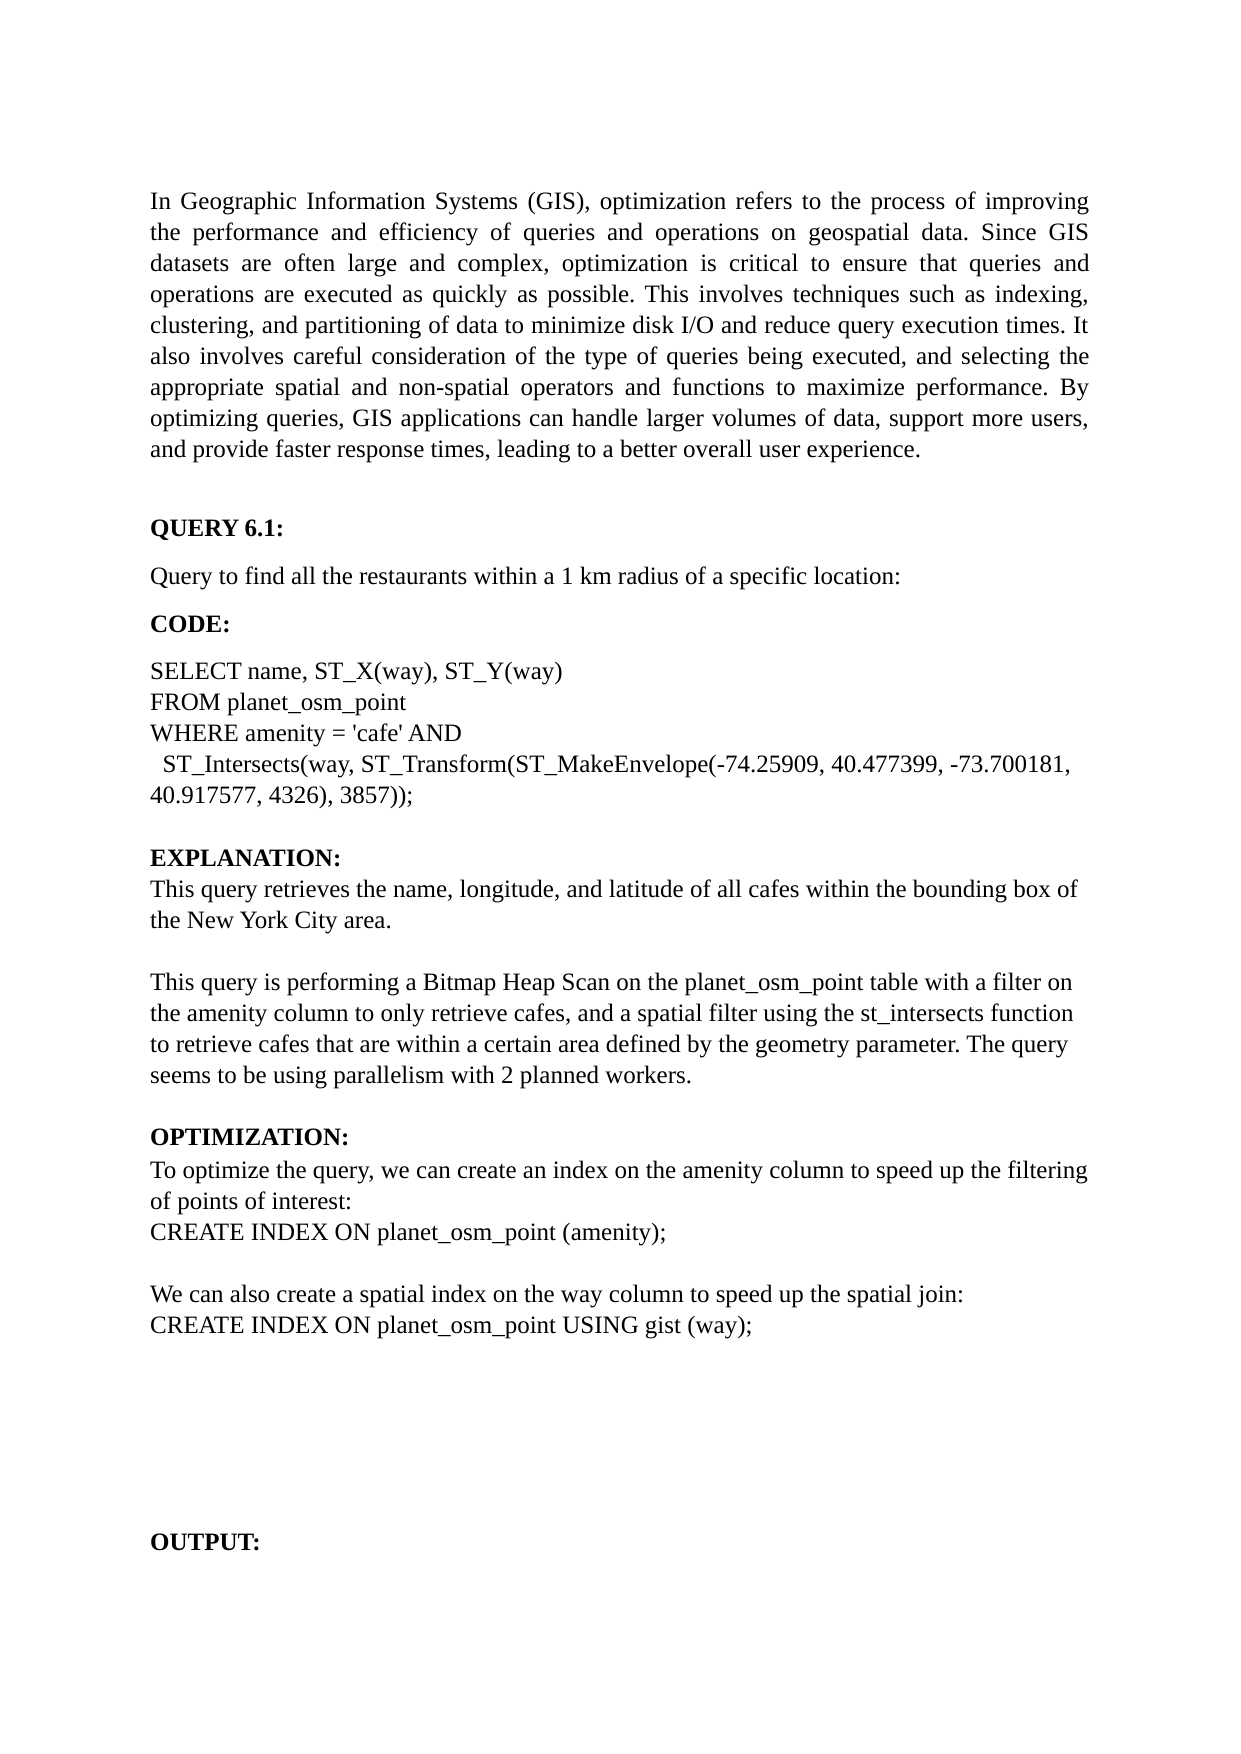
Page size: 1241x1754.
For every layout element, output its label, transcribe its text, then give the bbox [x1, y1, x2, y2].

text WHERE amenity = 'cafe' AND [150, 718, 1090, 747]
text EXPLANATION: [150, 843, 1090, 871]
text SELECT name, ST_X(way), ST_Y(way) [150, 656, 1090, 685]
text This query is performing a Bitmap Heap Scan on the planet_osm_point table with a filter on the amenity column to only retrieve cafes, and a spatial filter using the st_intersects function to retrieve cafes that are within a certain area defined by the geometry parameter. The query seems to be using parallelism with 2 planned workers. [150, 967, 1090, 1089]
text This query retrieves the name, longitude, and latitude of all cafes within the bounding box of the New York City area. [150, 874, 1090, 933]
text CREATE INDEX ON planet_osm_point (amenity); [150, 1217, 1090, 1246]
text To optimize the query, we can create an index on the amenity column to speed up the filtering of points of interest: [150, 1155, 1090, 1215]
text ST_Intersects(way, ST_Transform(ST_MakeEnvelope(-74.25909, 40.477399, -73.700181, 40.917577, 4326), 3857)); [150, 749, 1090, 809]
text CODE: [150, 609, 1090, 637]
text OPTIMIZATION: [150, 1122, 1090, 1151]
text Query to find all the restaurants within a 1 km radius of a specific location: [150, 561, 1090, 590]
text CREATE INDEX ON planet_osm_point USING gist (way); [150, 1310, 1090, 1339]
text QUERY 6.1: [150, 513, 1090, 542]
text We can also create a spatial index on the way column to speed up the spatial join: [150, 1279, 1090, 1308]
text OUTPUT: [150, 1527, 1090, 1556]
text FROM planet_osm_point [150, 687, 1090, 716]
